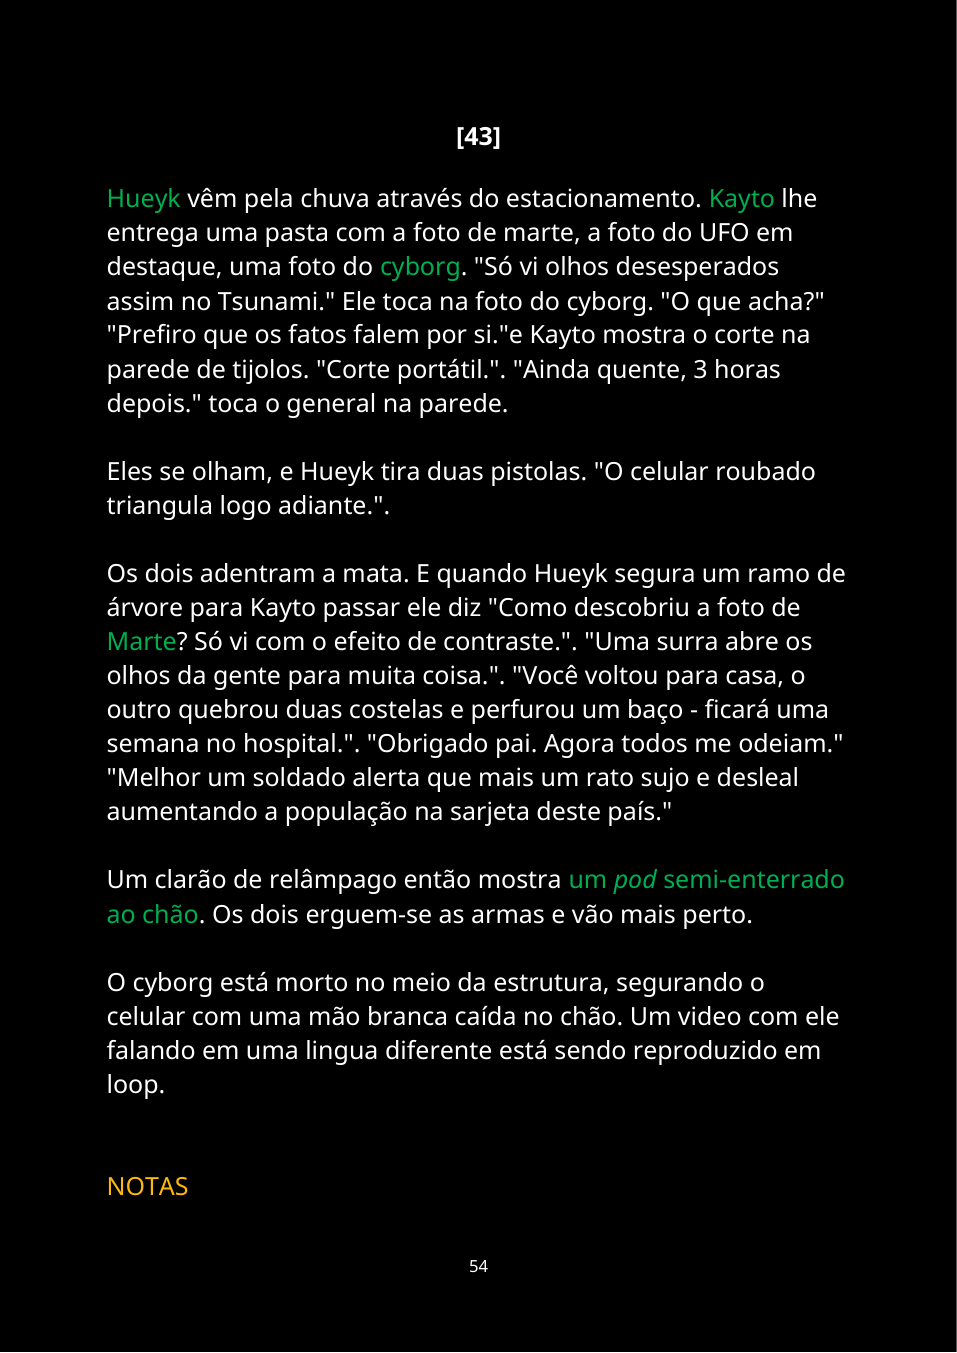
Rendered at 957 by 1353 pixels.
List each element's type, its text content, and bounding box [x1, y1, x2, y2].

text Os dois adentram a mata. E quando Hueyk segura um ramo de árvore para Kayto passar ele diz "Como descobriu a foto de Marte? Só vi com o efeito de contraste.". "Uma surra abre os olhos da gente para muita coisa.". "Você voltou para casa, o outro quebrou duas costelas e perfurou um baço - ficará uma semana no hospital.". "Obrigado pai. Agora todos me odeiam." "Melhor um soldado alerta que mais um rato sujo e desleal aumentando a população na sarjeta deste país." [106, 556, 850, 828]
text O cyborg está morto no meio da estrutura, segurando o celular com uma mão branca caída no chão. Um video com ele falando em uma lingua diferente está sendo reproduzido em loop. [106, 964, 850, 1101]
text [43] [106, 118, 850, 181]
text Hueyk vêm pela chuva através do estacionamento. Kayto lhe entrega uma pasta com a foto de marte, a foto do UFO em destaque, uma foto do cyborg. "Só vi olhos desesperados assim no Tsunami." Ele toca na foto do cyborg. "O que acha?" "Prefiro que os fatos falem por si."e Kayto mostra o corte na parede de tijolos. "Corte portátil.". "Ainda quente, 3 horas depois." toca o general na parede. [106, 181, 850, 419]
text Eles se olham, e Hueyk tira duas pistolas. "O celular roubado triangula logo adiante.". [106, 453, 850, 522]
text NOTAS [106, 1135, 850, 1203]
text Um clarão de relâmpago então mostra um pod semi-enterrado ao chão. Os dois erguem-se as armas e vão mais perto. [106, 862, 850, 930]
